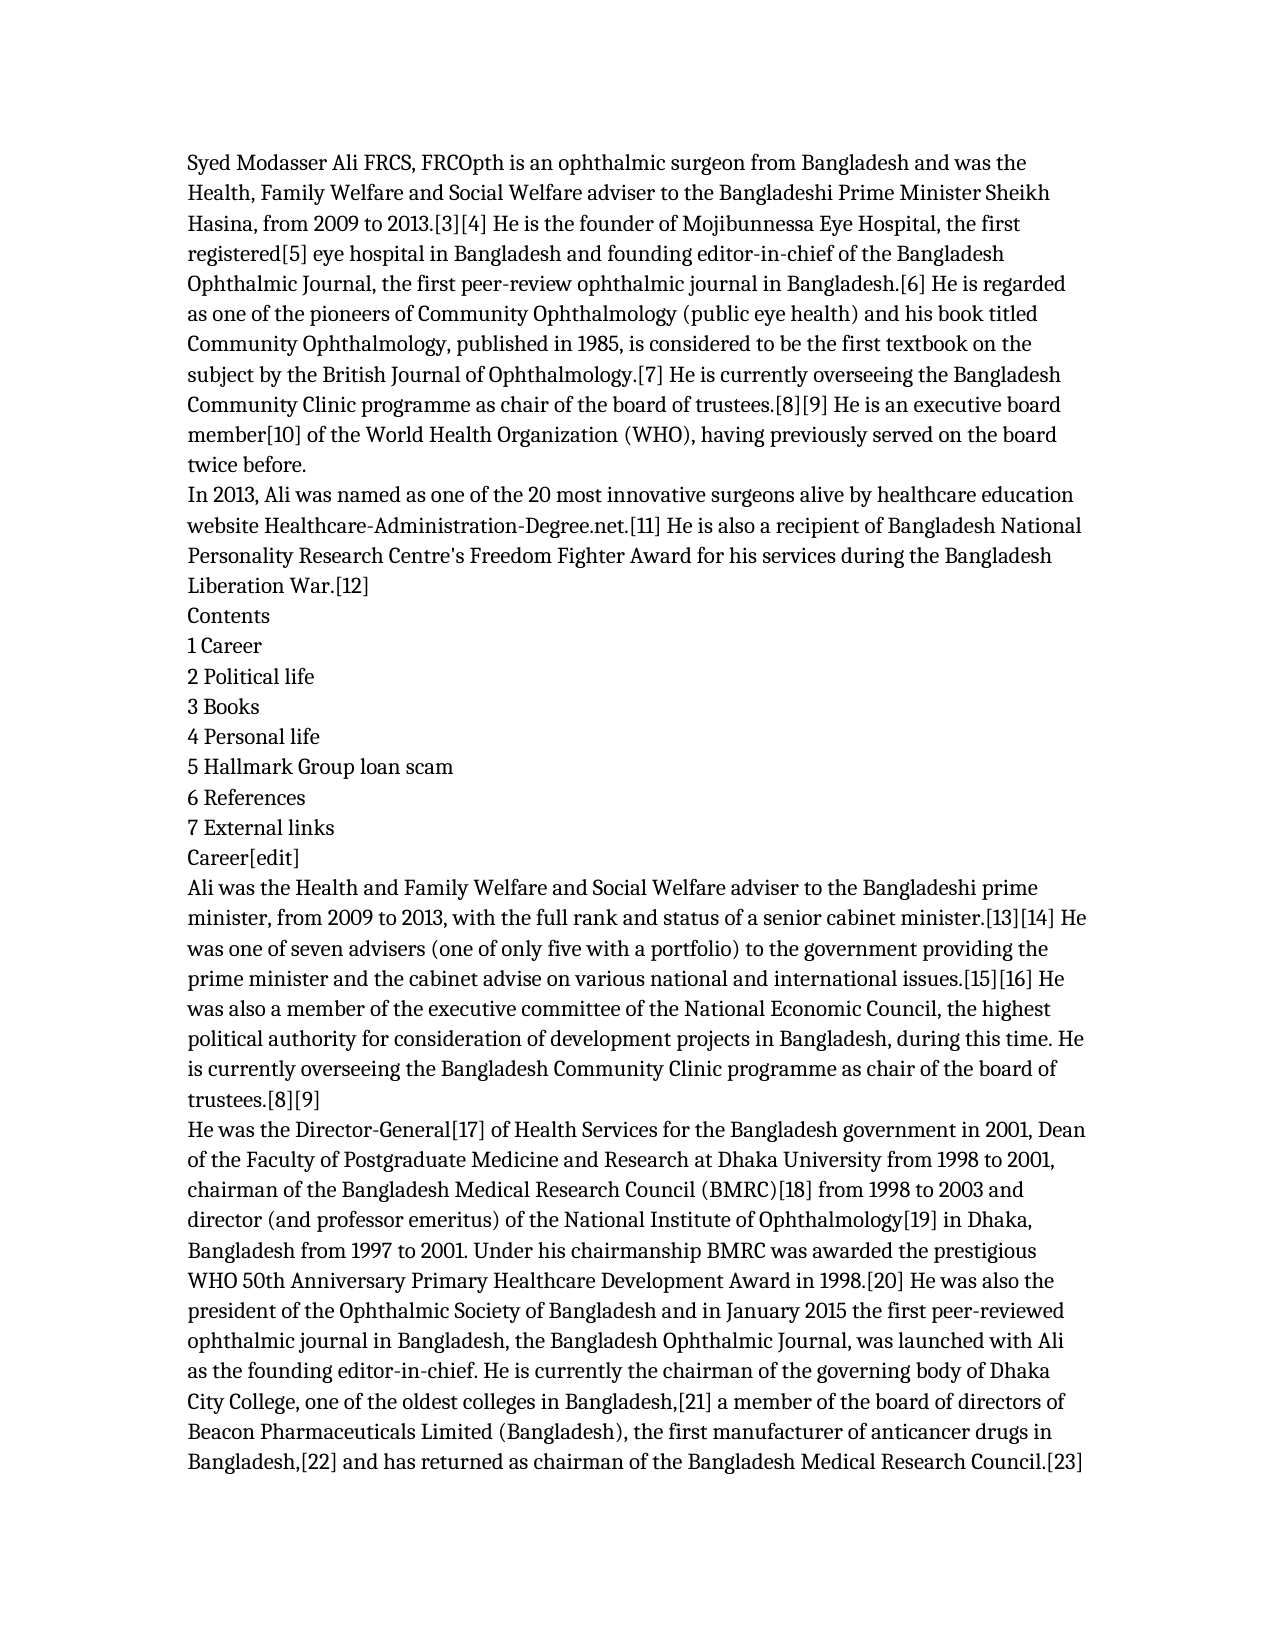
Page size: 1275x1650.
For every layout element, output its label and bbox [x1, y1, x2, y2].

text [187, 150, 1087, 1475]
